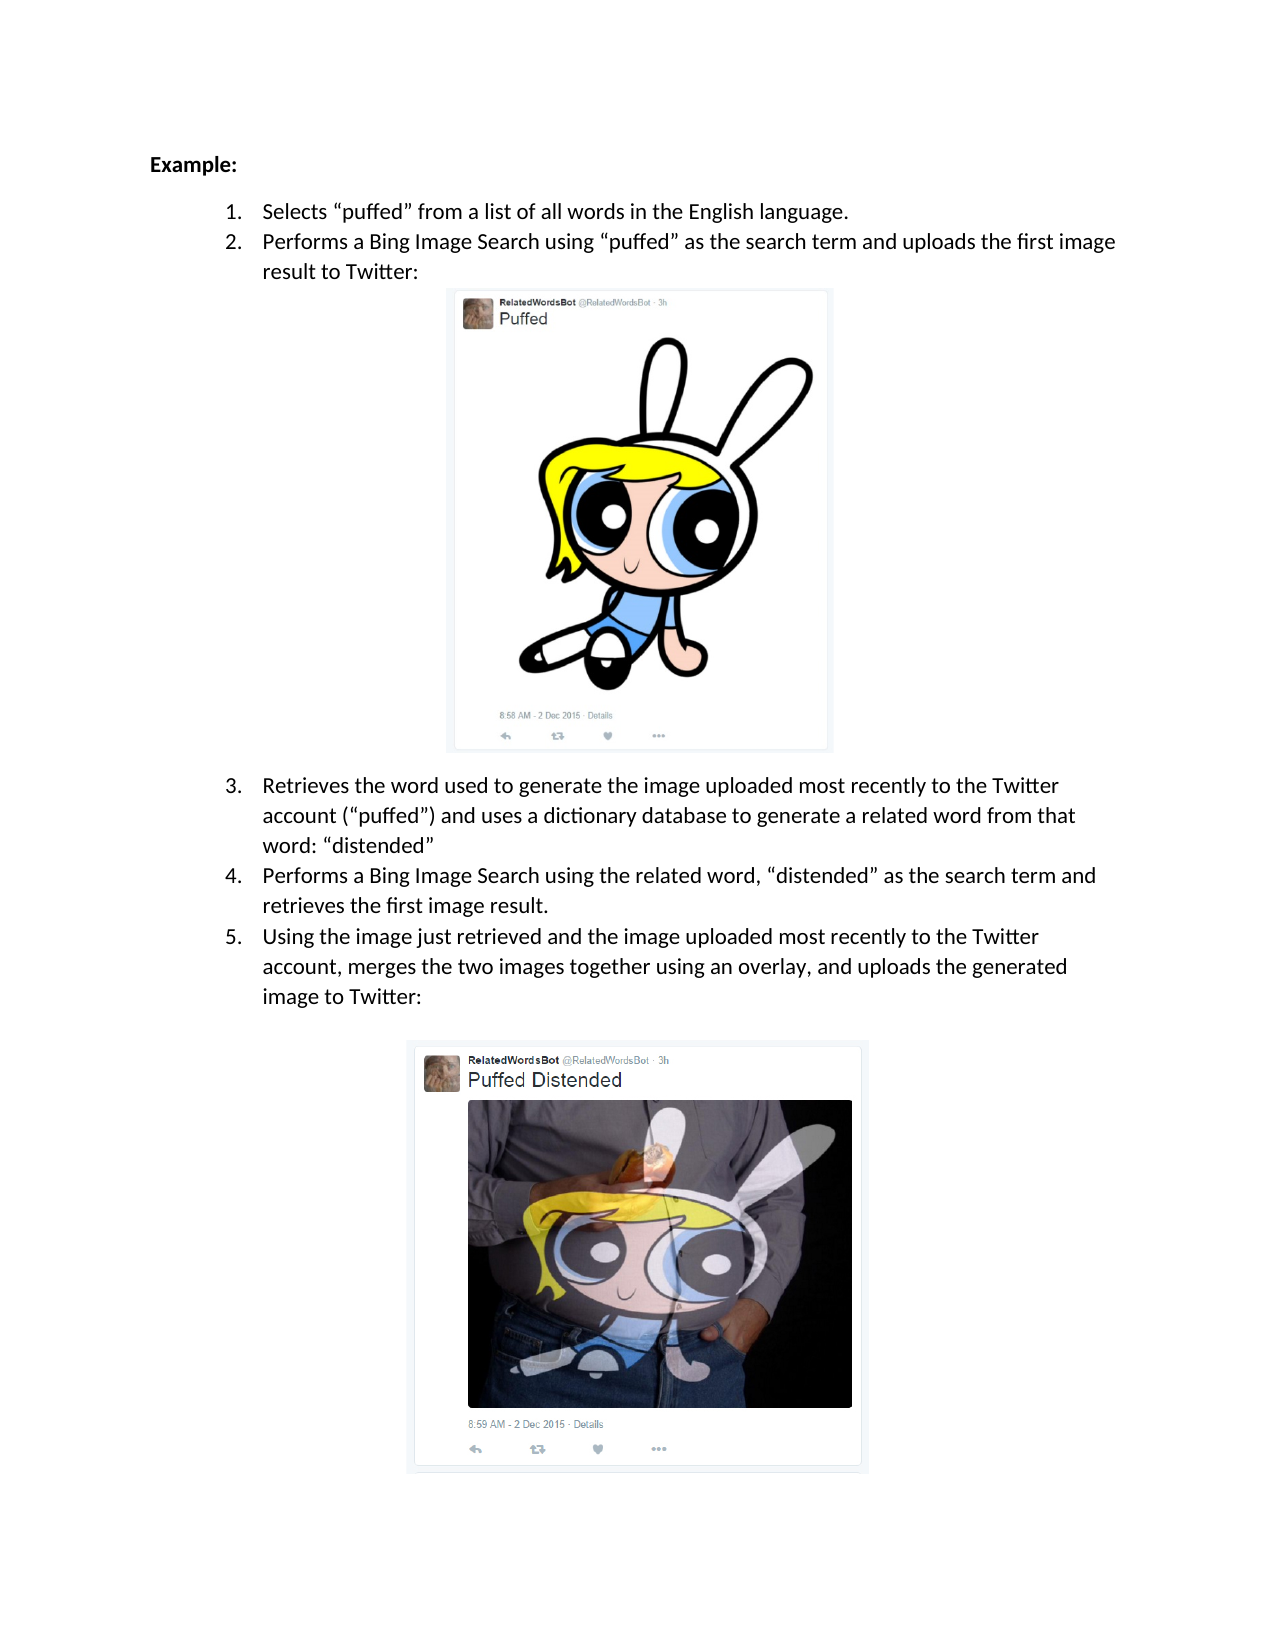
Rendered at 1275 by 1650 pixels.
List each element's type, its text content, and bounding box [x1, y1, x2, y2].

list Retrieves the word used to generate the image uploaded most recently to the Twitter account (“puffed”) and uses a dictionary database to generate a related word from that word: “distended” [225, 771, 1125, 859]
picture [406, 1040, 869, 1474]
list Performs a Bing Image Search using the related word, “distended” as the search term and retrieves the first image result. [225, 861, 1125, 920]
picture [446, 288, 834, 753]
list Selects “puffed” from a list of all words in the English language. [225, 197, 1125, 225]
text Example: [150, 150, 1125, 178]
list Performs a Bing Image Search using “puffed” as the search term and uploads the first image result to Twitter: [225, 227, 1125, 285]
list Using the image just retrieved and the image uploaded most recently to the Twitter account, merges the two images together using an overlay, and uploads the generated image to Twitter: [225, 922, 1125, 1010]
